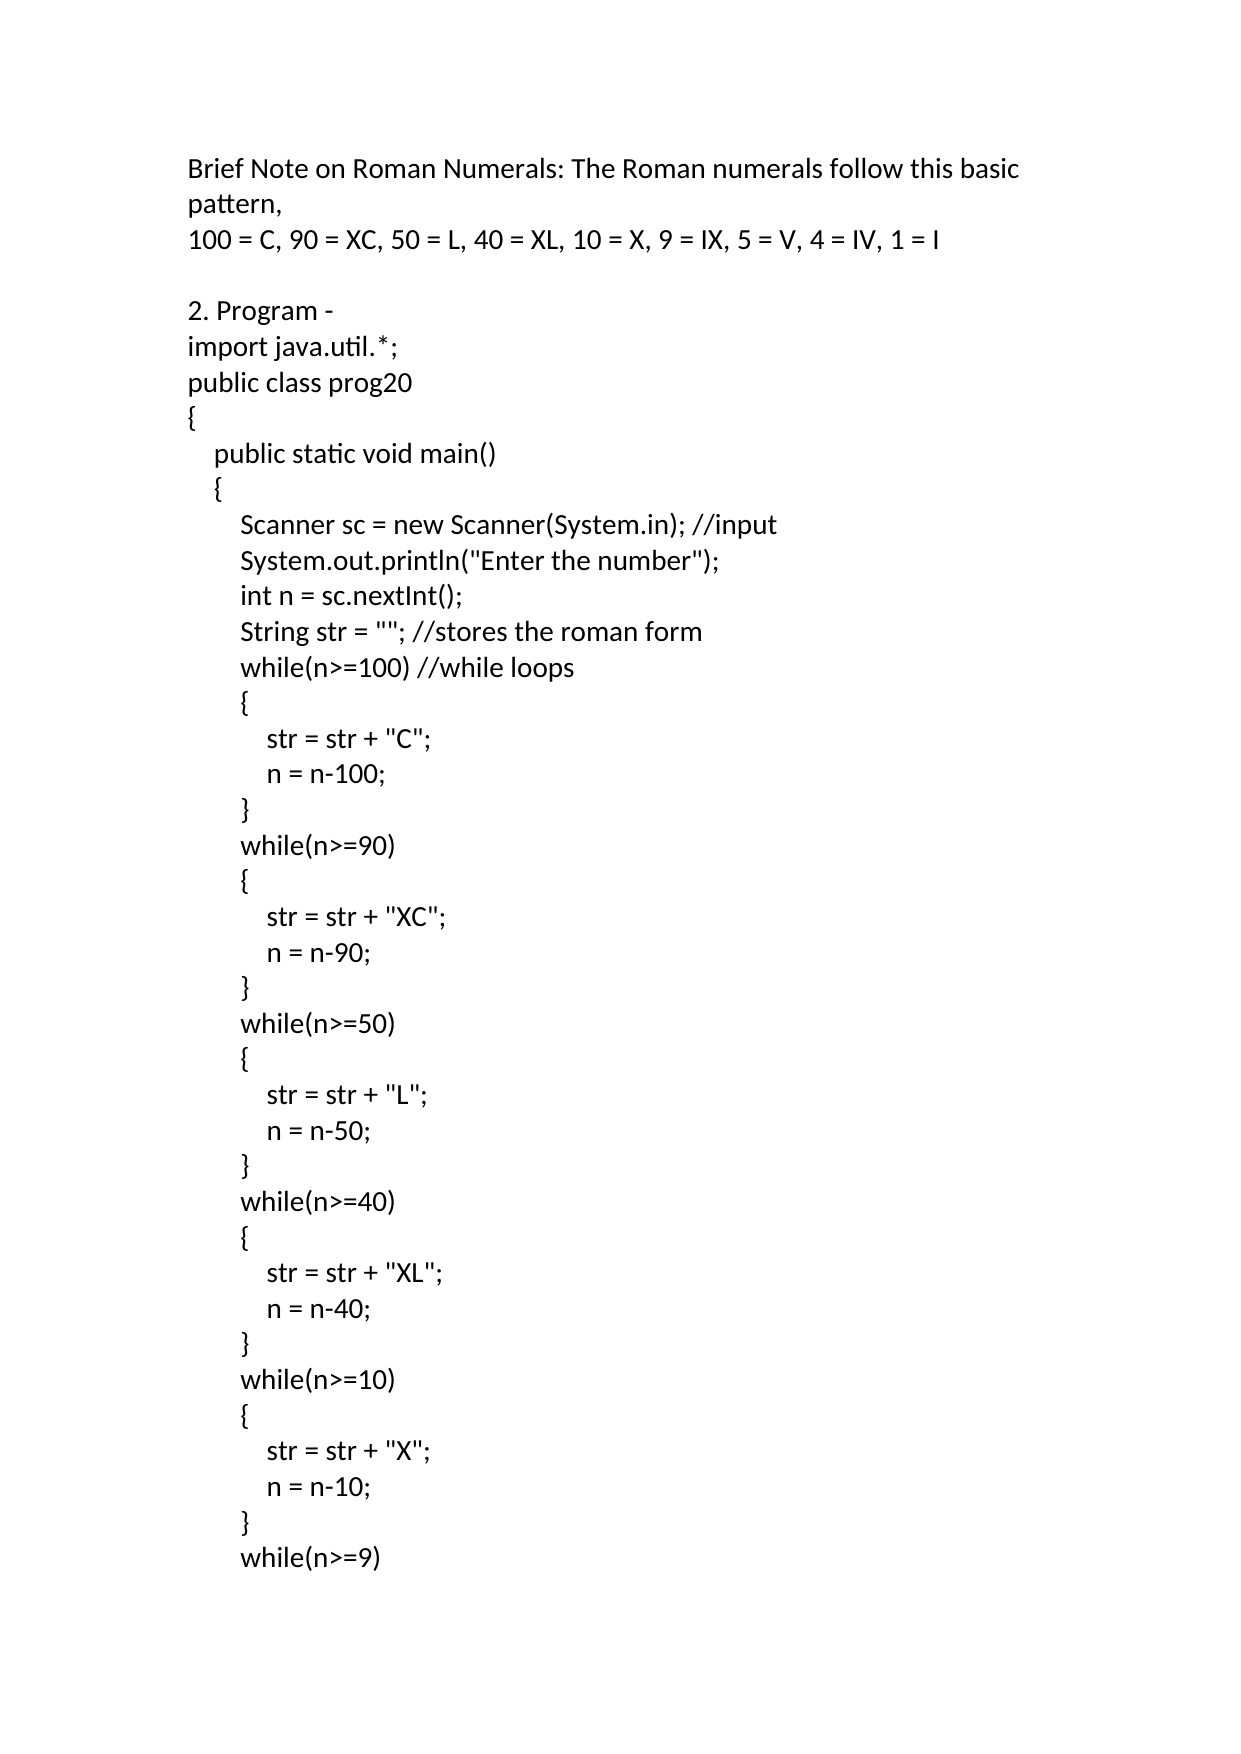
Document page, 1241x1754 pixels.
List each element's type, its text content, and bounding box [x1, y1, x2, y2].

text { [187, 1219, 1053, 1254]
text String str = ""; //stores the roman form [187, 613, 1053, 649]
list Program - [187, 292, 1053, 328]
text { [187, 684, 1053, 720]
text 100 = C, 90 = XC, 50 = L, 40 = XL, 10 = X, 9 = IX, 5 = V, 4 = IV, 1 = I [187, 221, 1053, 257]
text } [187, 969, 1053, 1005]
text System.out.println("Enter the number"); [187, 542, 1053, 577]
text { [187, 1041, 1053, 1076]
text while(n>=100) //while loops [187, 649, 1053, 684]
text while(n>=40) [187, 1183, 1053, 1219]
text { [187, 1397, 1053, 1432]
text Brief Note on Roman Numerals: The Roman numerals follow this basic pattern, [187, 150, 1053, 221]
text str = str + "L"; [187, 1076, 1053, 1112]
text int n = sc.nextInt(); [187, 577, 1053, 613]
text while(n>=90) [187, 827, 1053, 862]
text while(n>=9) [187, 1539, 1053, 1575]
text str = str + "X"; [187, 1432, 1053, 1468]
text n = n-10; [187, 1468, 1053, 1504]
text import java.util.*; [187, 328, 1053, 364]
text { [187, 399, 1053, 435]
text Scanner sc = new Scanner(System.in); //input [187, 506, 1053, 542]
text public static void main() [187, 435, 1053, 471]
text n = n-100; [187, 756, 1053, 791]
text } [187, 1147, 1053, 1183]
text public class prog20 [187, 364, 1053, 399]
text { [187, 862, 1053, 898]
text n = n-90; [187, 934, 1053, 969]
text str = str + "XC"; [187, 898, 1053, 934]
text } [187, 1326, 1053, 1361]
text } [187, 1504, 1053, 1539]
text str = str + "XL"; [187, 1254, 1053, 1290]
text n = n-50; [187, 1112, 1053, 1147]
text n = n-40; [187, 1290, 1053, 1326]
text while(n>=50) [187, 1005, 1053, 1041]
text } [187, 791, 1053, 827]
text while(n>=10) [187, 1361, 1053, 1397]
text str = str + "C"; [187, 720, 1053, 756]
text { [187, 471, 1053, 506]
